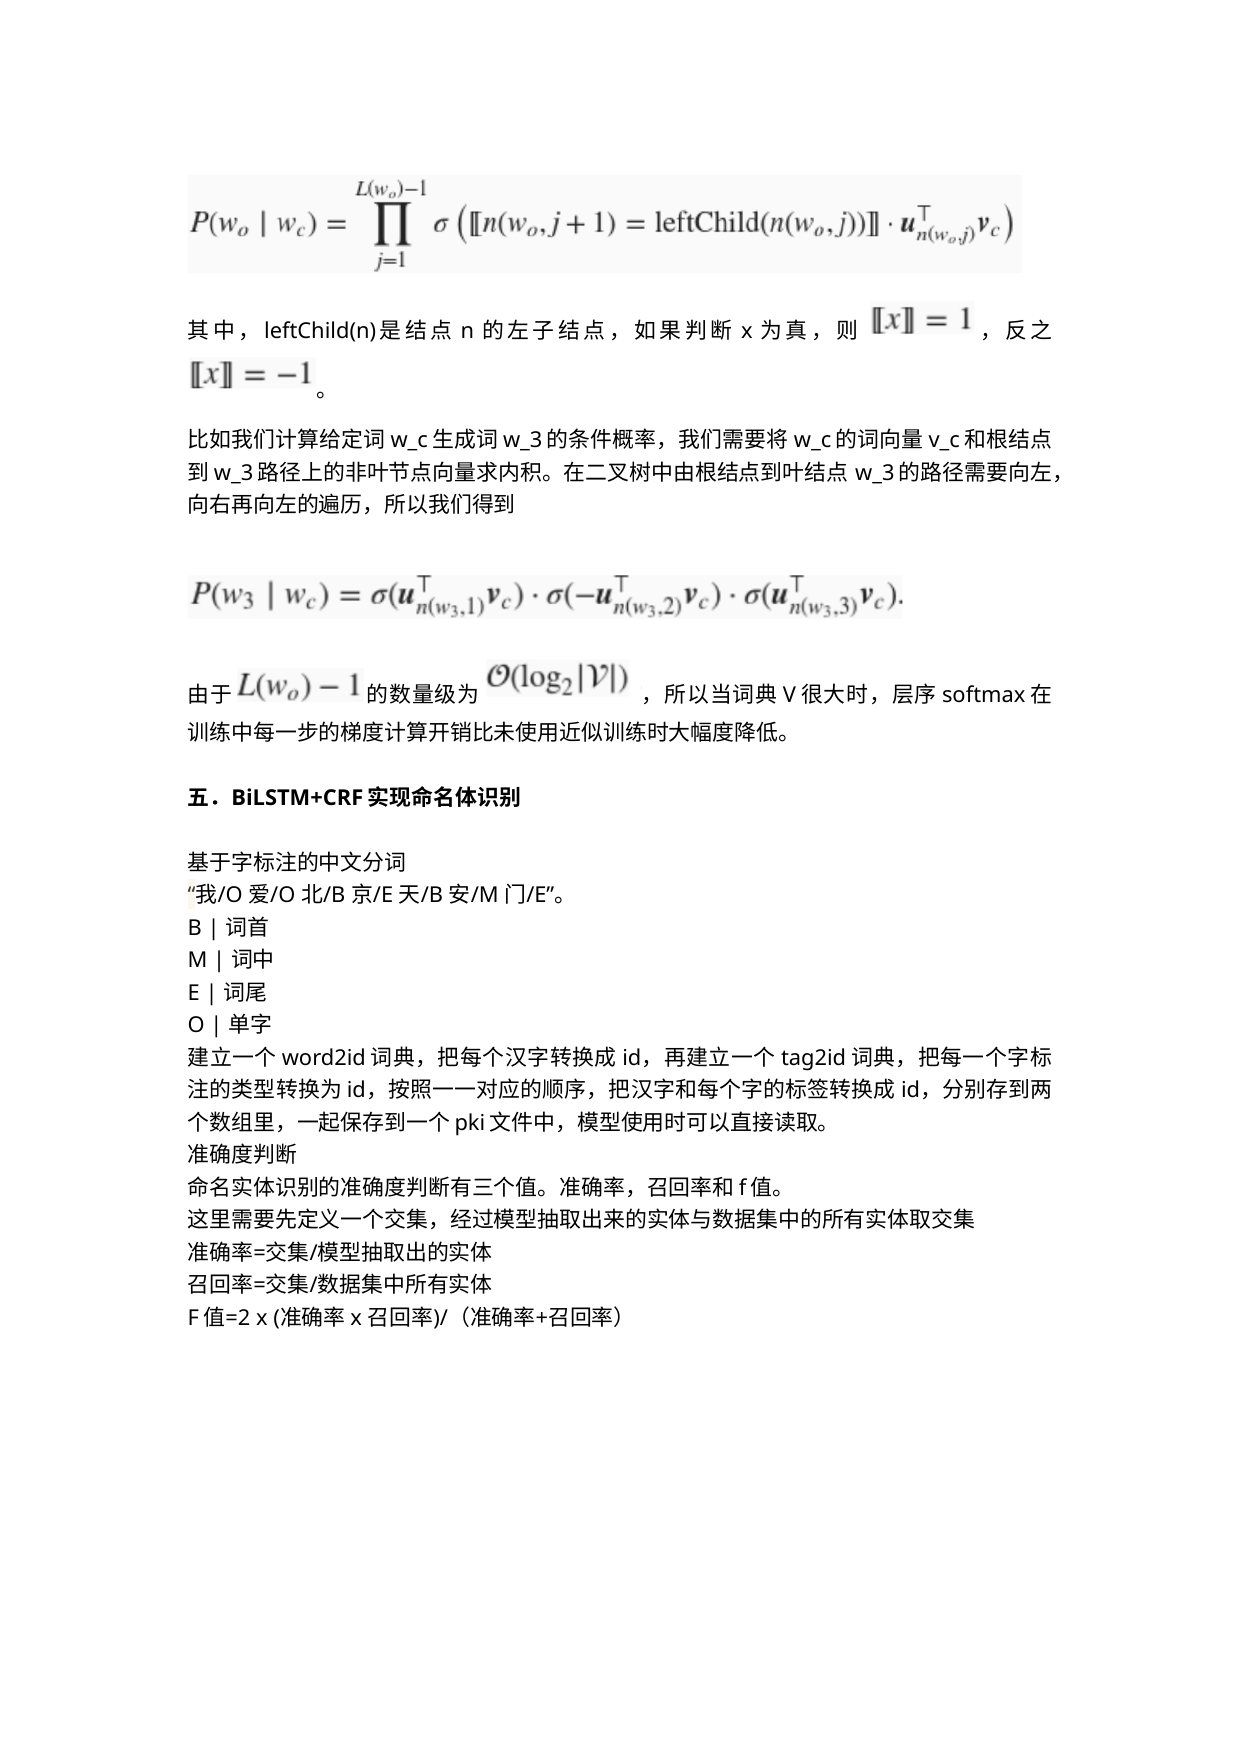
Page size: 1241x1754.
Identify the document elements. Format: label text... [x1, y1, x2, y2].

text B | 词首 M | 词中 E | 词尾 O | 单字 [187, 909, 1053, 1039]
text 建立一个word2id词典，把每个汉字转换成id，再建立一个tag2id词典，把每一个字标注的类型转换为id，按照一一对应的顺序，把汉字和每个字的标签转换成id，分别存到两个数组里，一起保存到一个pki文件中，模型使用时可以直接读取。 [187, 1039, 1053, 1137]
text 由于的数量级为，所以当词典V很大时，层序softmax在训练中每一步的梯度计算开销比未使用近似训练时大幅度降低。 [187, 649, 1053, 747]
text 基于字标注的中文分词 [187, 844, 1053, 877]
text 五．BiLSTM+CRF实现命名体识别 [187, 779, 1053, 812]
text “我/O 爱/O 北/B 京/E 天/B 安/M 门/E”。 [187, 877, 1053, 909]
text 其中，leftChild(n)是结点n的左子结点，如果判断x为真，则，反之。 [187, 292, 1053, 422]
text 比如我们计算给定词w_c生成词w_3的条件概率，我们需要将w_c的词向量v_c和根结点到w_3路径上的非叶节点向量求内积。在二叉树中由根结点到叶结点w_3的路径需要向左，向右再向左的遍历，所以我们得到 [187, 422, 1053, 519]
text F值=2 x (准确率 x 召回率)/（准确率+召回率） [187, 1299, 1053, 1332]
text 召回率=交集/数据集中所有实体 [187, 1267, 1053, 1299]
text 准确度判断 [187, 1137, 1053, 1169]
text 准确率=交集/模型抽取出的实体 [187, 1234, 1053, 1267]
text 这里需要先定义一个交集，经过模型抽取出来的实体与数据集中的所有实体取交集 [187, 1202, 1053, 1234]
text 命名实体识别的准确度判断有三个值。准确率，召回率和f值。 [187, 1169, 1053, 1202]
